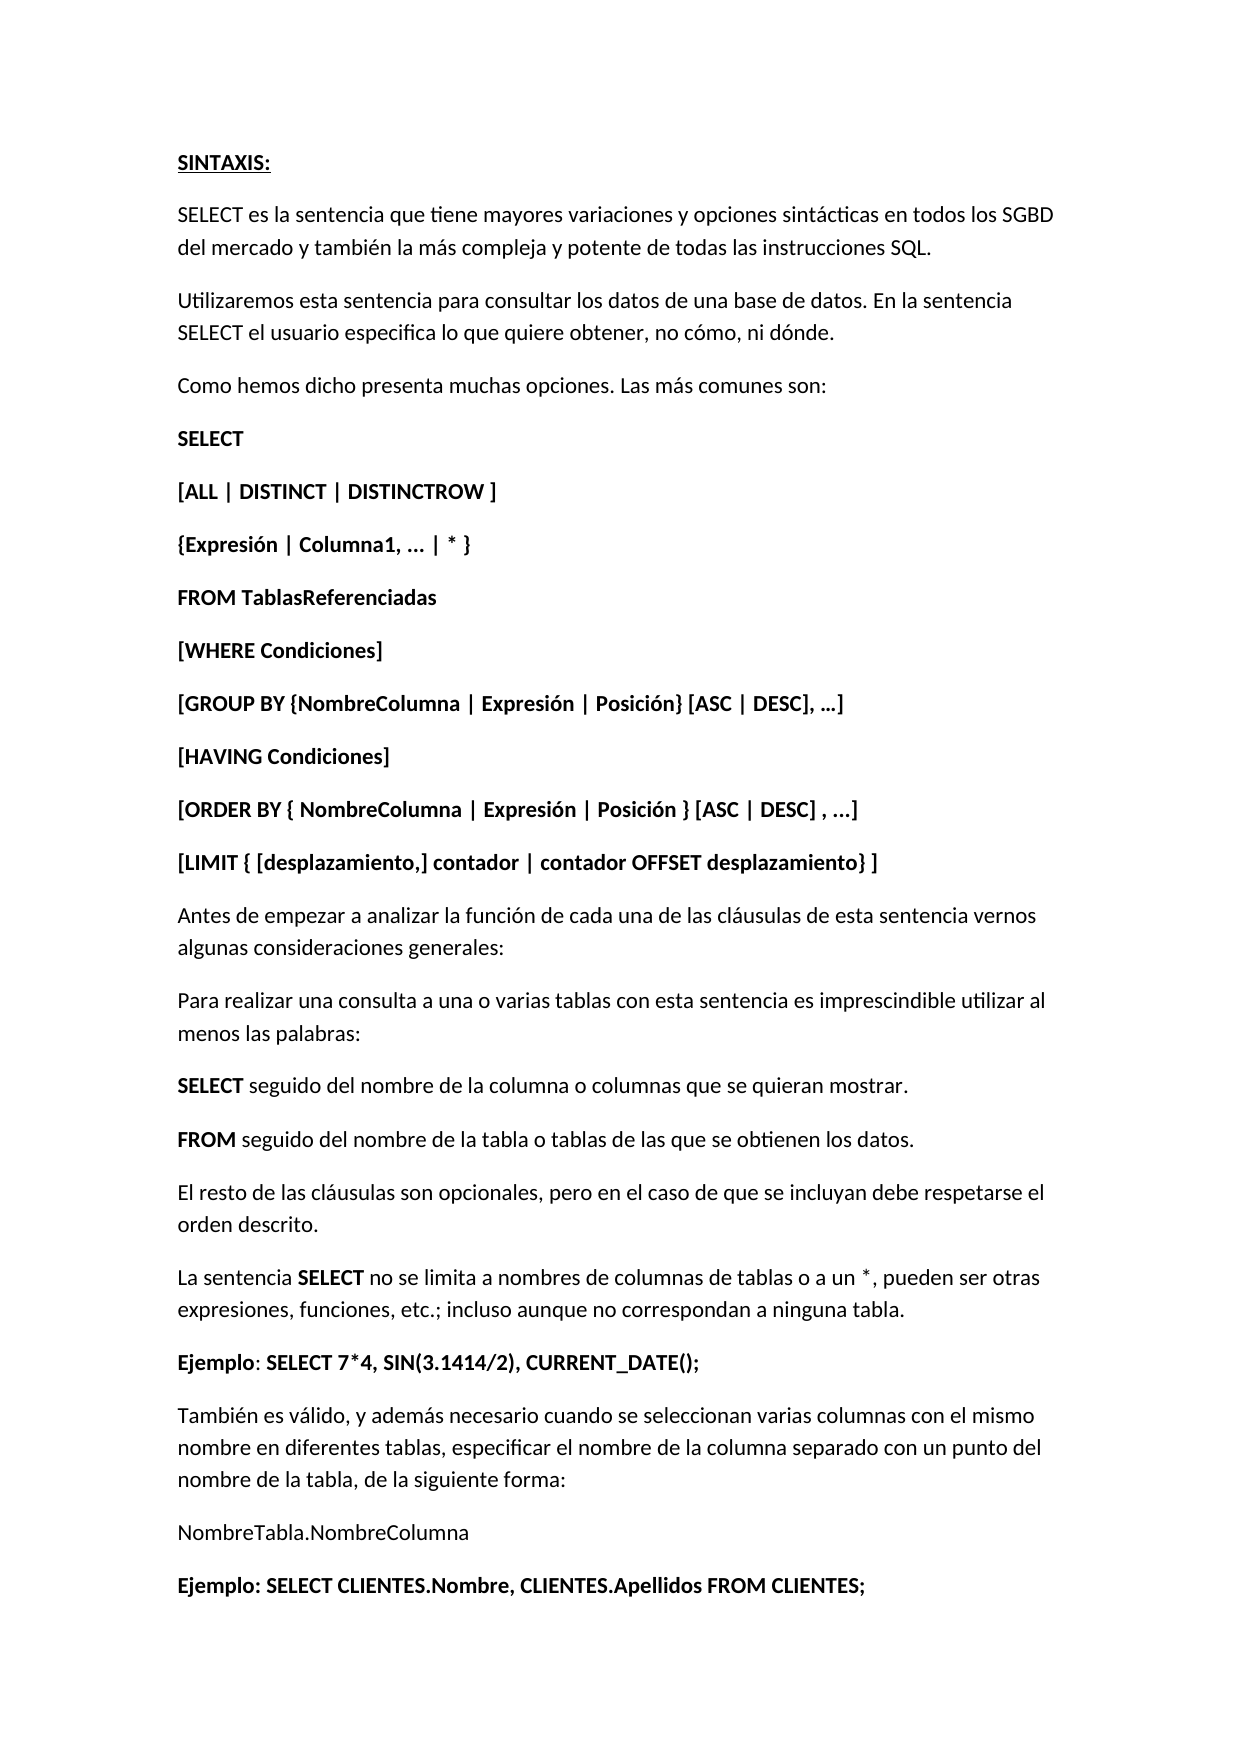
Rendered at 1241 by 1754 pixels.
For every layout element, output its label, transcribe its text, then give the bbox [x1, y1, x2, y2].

text SELECT es la sentencia que tiene mayores variaciones y opciones sintácticas en todos los SGBD del mercado y también la más compleja y potente de todas las instrucciones SQL. [177, 201, 1063, 261]
text Antes de empezar a analizar la función de cada una de las cláusulas de esta sentencia vernos algunas consideraciones generales: [177, 901, 1063, 961]
text NombreTabla.NombreColumna [177, 1518, 1063, 1547]
text FROM TablasReferenciadas [177, 583, 1063, 611]
text FROM seguido del nombre de la tabla o tablas de las que se obtienen los datos. [177, 1125, 1063, 1153]
text SELECT [177, 424, 1063, 452]
text También es válido, y además necesario cuando se seleccionan varias columnas con el mismo nombre en diferentes tablas, especificar el nombre de la columna separado con un punto del nombre de la tabla, de la siguiente forma: [177, 1401, 1063, 1493]
text [LIMIT { [desplazamiento,] contador | contador OFFSET desplazamiento} ] [177, 848, 1063, 876]
text [GROUP BY {NombreColumna | Expresión | Posición} [ASC | DESC], …] [177, 689, 1063, 717]
text [ORDER BY { NombreColumna | Expresión | Posición } [ASC | DESC] , ...] [177, 795, 1063, 823]
text Para realizar una consulta a una o varias tablas con esta sentencia es imprescindible utilizar al menos las palabras: [177, 986, 1063, 1047]
text Utilizaremos esta sentencia para consultar los datos de una base de datos. En la sentencia SELECT el usuario especifica lo que quiere obtener, no cómo, ni dónde. [177, 286, 1063, 346]
text El resto de las cláusulas son opcionales, pero en el caso de que se incluyan debe respetarse el orden descrito. [177, 1178, 1063, 1238]
text Ejemplo: SELECT CLIENTES.Nombre, CLIENTES.Apellidos FROM CLIENTES; [177, 1572, 1063, 1599]
text SELECT seguido del nombre de la columna o columnas que se quieran mostrar. [177, 1072, 1063, 1100]
text [WHERE Condiciones] [177, 636, 1063, 664]
text [HAVING Condiciones] [177, 742, 1063, 770]
text Como hemos dicho presenta muchas opciones. Las más comunes son: [177, 371, 1063, 399]
text {Expresión | Columna1, ... | * } [177, 530, 1063, 558]
text [ALL | DISTINCT | DISTINCTROW ] [177, 477, 1063, 505]
text SINTAXIS: [177, 148, 1063, 176]
text Ejemplo: SELECT 7*4, SIN(3.1414/2), CURRENT_DATE(); [177, 1348, 1063, 1376]
text La sentencia SELECT no se limita a nombres de columnas de tablas o a un *, pueden ser otras expresiones, funciones, etc.; incluso aunque no correspondan a ninguna tabla. [177, 1263, 1063, 1323]
